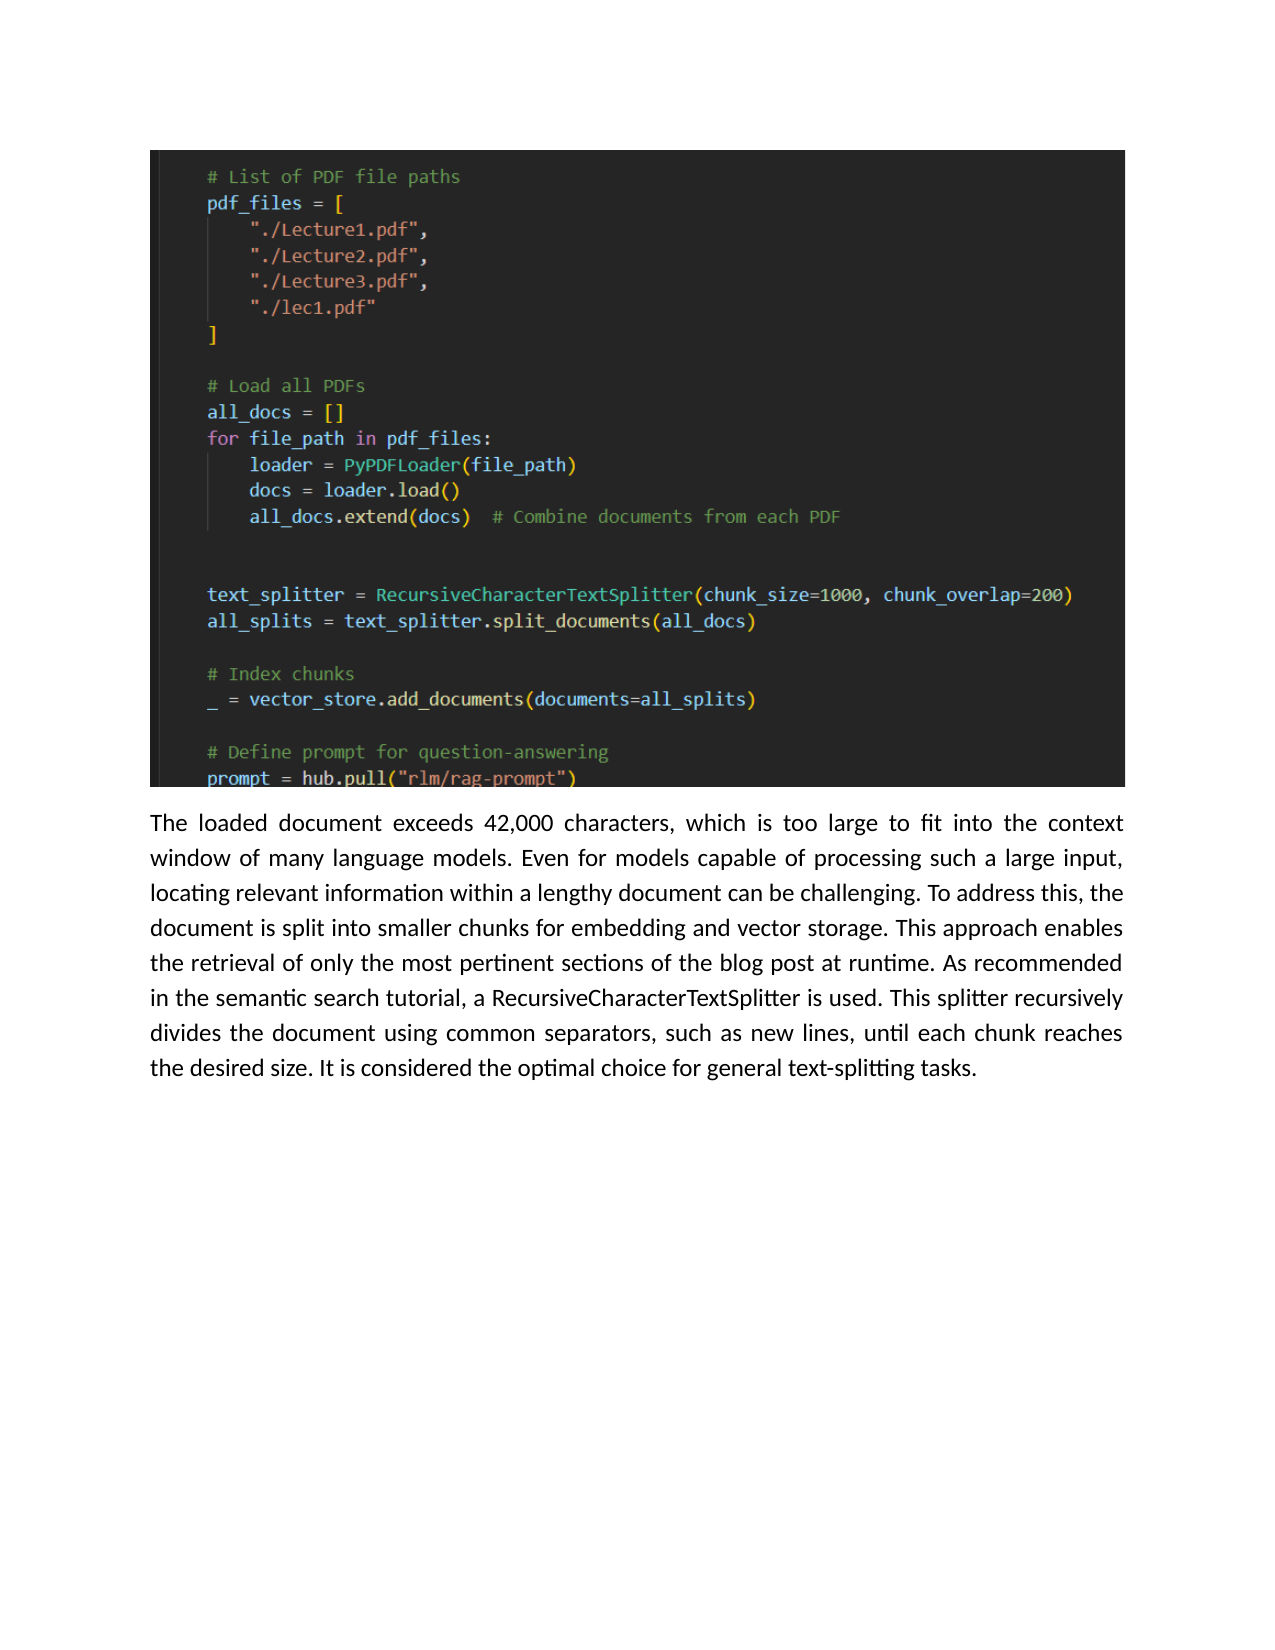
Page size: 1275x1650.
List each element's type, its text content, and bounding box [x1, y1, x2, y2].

picture [150, 150, 1125, 787]
text The loaded document exceeds 42,000 characters, which is too large to fit into the context window of many language models. Even for models capable of processing such a large input, locating relevant information within a lengthy document can be challenging. To address this, the document is split into smaller chunks for embedding and vector storage. This approach enables the retrieval of only the most pertinent sections of the blog post at runtime. As recommended in the semantic search tutorial, a RecursiveCharacterTextSplitter is used. This splitter recursively divides the document using common separators, such as new lines, until each chunk reaches the desired size. It is considered the optimal choice for general text-splitting tasks. [150, 807, 1125, 1083]
